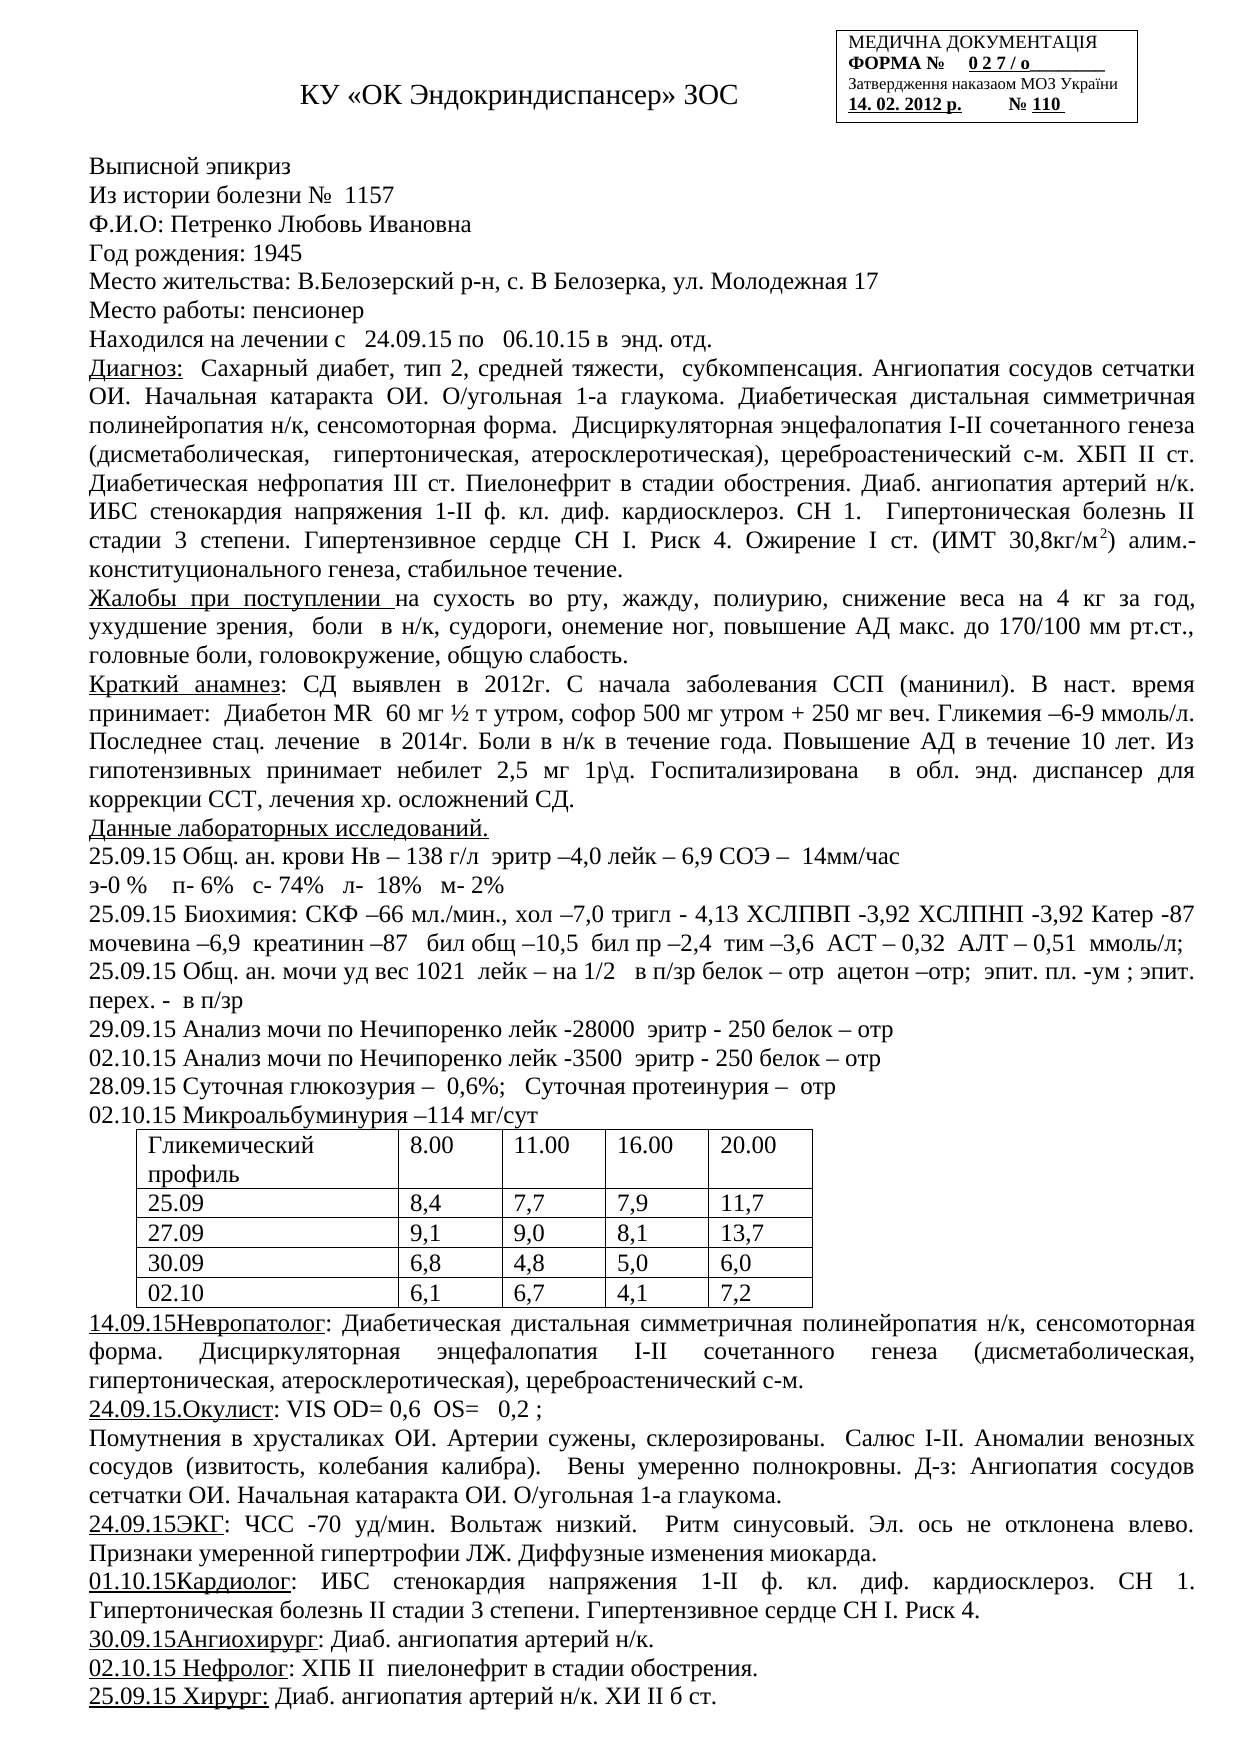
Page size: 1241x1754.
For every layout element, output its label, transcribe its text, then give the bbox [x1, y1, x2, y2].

table_cell 13,7 [709, 1218, 812, 1247]
table_cell 7,9 [606, 1189, 708, 1217]
table_cell 27.09 [137, 1218, 398, 1247]
table_cell 4,8 [503, 1248, 605, 1277]
table_cell 8,4 [399, 1189, 502, 1217]
text 02.10.15 Нефролог: ХПБ II пиелонефрит в стадии обострения. [89, 1653, 1196, 1681]
table_header 16.00 [606, 1130, 708, 1187]
text Место жительства: В.Белозерский р-н, с. В Белозерка, ул. Молодежная 17 [89, 266, 1196, 295]
text Данные лабораторных исследований. [89, 813, 1196, 841]
table_cell 6,7 [503, 1278, 605, 1307]
text 02.10.15 Анализ мочи по Нечипоренко лейк -3500 эритр - 250 белок – отр [89, 1043, 1196, 1071]
text Краткий анамнез: СД выявлен в 2012г. С начала заболевания ССП (манинил). В наст. время принимает: Диабетон MR 60 мг ½ т утром, софор 500 мг утром + 250 мг веч. Гликемия –6-9 ммоль/л. Последнее стац. лечение в 2014г. Боли в н/к в течение года. Повышение АД в течение 10 лет. Из гипотензивных принимает небилет 2,5 мг 1р\д. Госпитализирована в обл. энд. диспансер для коррекции ССТ, лечения хр. осложнений СД. [89, 669, 1196, 813]
text 25.09.15 Хирург: Диаб. ангиопатия артерий н/к. ХИ II б ст. [89, 1681, 1196, 1710]
text 14.09.15Невропатолог: Диабетическая дистальная симметричная полинейропатия н/к, сенсомоторная форма. Дисциркуляторная энцефалопатия I-II сочетанного генеза (дисметаболическая, гипертоническая, атеросклеротическая), цереброастенический с-м. [89, 1308, 1196, 1394]
text Находился на лечении с 24.09.15 по 06.10.15 в энд. отд. [89, 324, 1196, 353]
table_cell 5,0 [606, 1248, 708, 1277]
text Место работы: пенсионер [89, 295, 1196, 324]
text 24.09.15.Окулист: VIS OD= 0,6 OS= 0,2 ; [89, 1394, 1196, 1423]
table_header 20.00 [709, 1130, 812, 1187]
text э-0 % п- 6% с- 74% л- 18% м- 2% [89, 870, 1196, 899]
table_cell 7,2 [709, 1278, 812, 1307]
subtitle Выписной эпикриз [89, 151, 1202, 180]
table_cell 6,8 [399, 1248, 502, 1277]
table_cell 6,1 [399, 1278, 502, 1307]
subtitle Ф.И.О: Петренко Любовь Ивановна [89, 209, 1196, 238]
table_cell 02.10 [137, 1278, 398, 1307]
subtitle 25.09.15 Общ. ан. мочи уд вес 1021 лейк – на 1/2 в п/зр белок – отр ацетон –отр; эпит. пл. -ум ; эпит. перех. - в п/зр [89, 956, 1196, 1014]
text Помутнения в хрусталиках ОИ. Артерии сужены, склерозированы. Салюс I-II. Аномалии венозных сосудов (извитость, колебания калибра). Вены умеренно полнокровны. Д-з: Ангиопатия сосудов сетчатки ОИ. Начальная катаракта ОИ. О/угольная 1-а глаукома. [89, 1423, 1196, 1509]
table_cell 11,7 [709, 1189, 812, 1217]
table_cell 9,1 [399, 1218, 502, 1247]
text Год рождения: 1945 [89, 238, 1196, 266]
text 29.09.15 Анализ мочи по Нечипоренко лейк -28000 эритр - 250 белок – отр [89, 1014, 1196, 1043]
table_cell 8,1 [606, 1218, 708, 1247]
text Диагноз: Сахарный диабет, тип 2, средней тяжести, субкомпенсация. Ангиопатия сосудов сетчатки ОИ. Начальная катаракта ОИ. О/угольная 1-а глаукома. Диабетическая дистальная симметричная полинейропатия н/к, сенсомоторная форма. Дисциркуляторная энцефалопатия I-II сочетанного генеза (дисметаболическая, гипертоническая, атеросклеротическая), цереброастенический с-м. ХБП II ст. Диабетическая нефропатия III ст. Пиелонефрит в стадии обострения. Диаб. ангиопатия артерий н/к. ИБС стенокардия напряжения 1-II ф. кл. диф. кардиосклероз. СН 1. Гипертоническая болезнь II стадии 3 степени. Гипертензивное сердце СН I. Риск 4. Ожирение I ст. (ИМТ 30,8кг/м2) алим.-конституционального генеза, стабильное течение. [89, 353, 1196, 583]
text 28.09.15 Суточная глюкозурия – 0,6%; Суточная протеинурия – отр [89, 1071, 1196, 1100]
text 01.10.15Кардиолог: ИБС стенокардия напряжения 1-II ф. кл. диф. кардиосклероз. СН 1. Гипертоническая болезнь II стадии 3 степени. Гипертензивное сердце СН I. Риск 4. [89, 1566, 1196, 1624]
subtitle Из истории болезни № 1157 [89, 180, 1196, 209]
subtitle 02.10.15 Микроальбуминурия –114 мг/сут [89, 1100, 1196, 1129]
text Жалобы при поступлении на сухость во рту, жажду, полиурию, снижение веса на 4 кг за год, ухудшение зрения, боли в н/к, судороги, онемение ног, повышение АД макс. до 170/100 мм рт.ст., головные боли, головокружение, общую слабость. [89, 583, 1196, 669]
table_header Гликемический профиль [137, 1130, 398, 1187]
text 24.09.15ЭКГ: ЧСС -70 уд/мин. Вольтаж низкий. Ритм синусовый. Эл. ось не отклонена влево. Признаки умеренной гипертрофии ЛЖ. Диффузные изменения миокарда. [89, 1509, 1196, 1566]
text 25.09.15 Биохимия: СКФ –66 мл./мин., хол –7,0 тригл - 4,13 ХСЛПВП -3,92 ХСЛПНП -3,92 Катер -87 мочевина –6,9 креатинин –87 бил общ –10,5 бил пр –2,4 тим –3,6 АСТ – 0,32 АЛТ – 0,51 ммоль/л; [89, 899, 1196, 956]
table_cell 30.09 [137, 1248, 398, 1277]
table_cell 9,0 [503, 1218, 605, 1247]
table_header 11.00 [503, 1130, 605, 1187]
table_cell 4,1 [606, 1278, 708, 1307]
table_cell 7,7 [503, 1189, 605, 1217]
table_cell 6,0 [709, 1248, 812, 1277]
text 30.09.15Ангиохирург: Диаб. ангиопатия артерий н/к. [89, 1624, 1196, 1653]
text 25.09.15 Общ. ан. крови Нв – 138 г/л эритр –4,0 лейк – 6,9 СОЭ – 14мм/час [89, 841, 1196, 870]
table_header 8.00 [399, 1130, 502, 1187]
table_cell 25.09 [137, 1189, 398, 1217]
